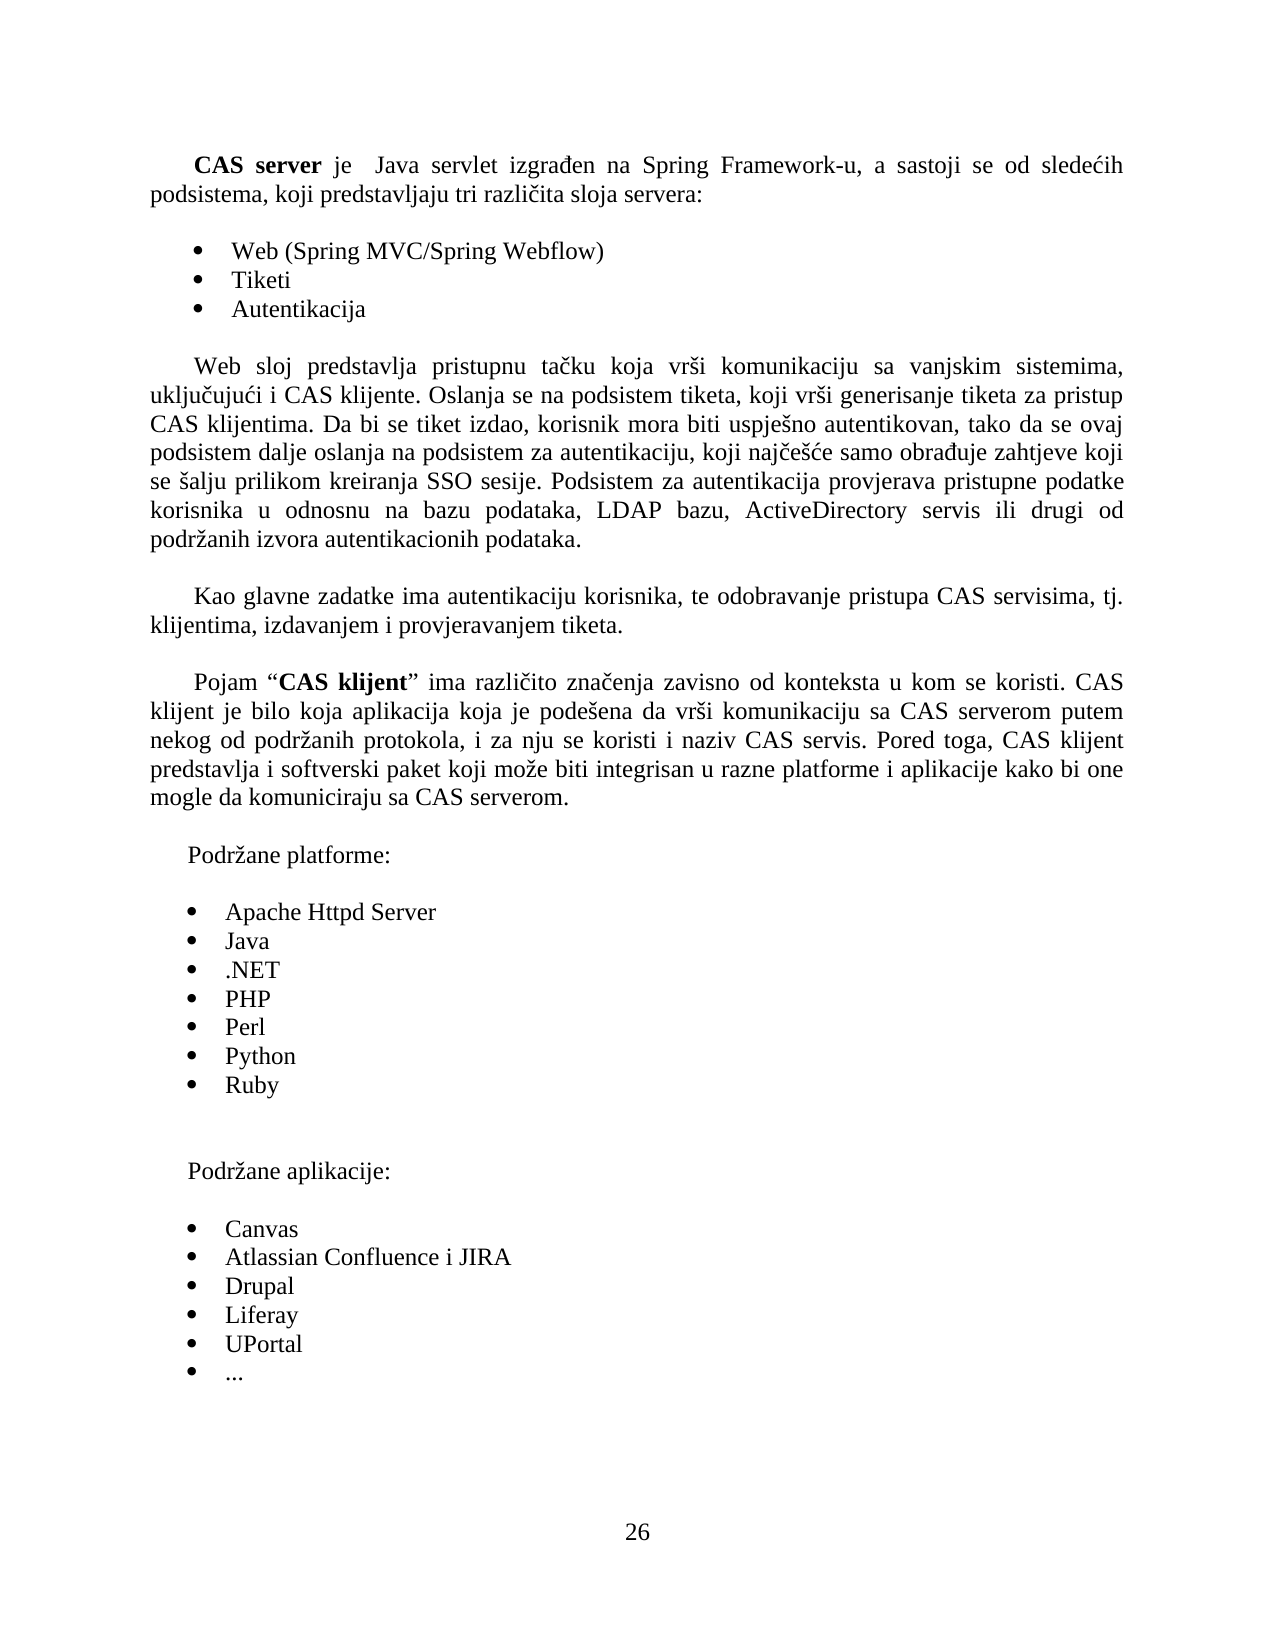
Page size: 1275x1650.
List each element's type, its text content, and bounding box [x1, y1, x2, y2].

text Pojam “CAS klijent” ima različito značenja zavisno od konteksta u kom se koristi. CAS klijent je bilo koja aplikacija koja je podešena da vrši komunikaciju sa CAS serverom putem nekog od podržanih protokola, i za nju se koristi i naziv CAS servis. Pored toga, CAS klijent predstavlja i softverski paket koji može biti integrisan u razne platforme i aplikacije kako bi one mogle da komuniciraju sa CAS serverom. [150, 667, 1125, 811]
list Perl [187, 1012, 1125, 1041]
list Python [187, 1041, 1125, 1070]
list Drupal [187, 1271, 1125, 1300]
text CAS server je Java servlet izgrađen na Spring Framework-u, a sastoji se od sledećih podsistema, koji predstavljaju tri različita sloja servera: [150, 150, 1125, 207]
list Canvas [187, 1214, 1125, 1242]
list Tiketi [194, 265, 1125, 294]
text Podržane platforme: [150, 840, 1125, 869]
list UPortal [187, 1329, 1125, 1357]
text Kao glavne zadatke ima autentikaciju korisnika, te odobravanje pristupa CAS servisima, tj. klijentima, izdavanjem i provjeravanjem tiketa. [150, 581, 1125, 639]
list ... [187, 1357, 1125, 1386]
text Podržane aplikacije: [150, 1156, 1125, 1185]
list Web (Spring MVC/Spring Webflow) [194, 236, 1125, 265]
list .NET [187, 955, 1125, 984]
list PHP [187, 984, 1125, 1012]
list Atlassian Confluence i JIRA [187, 1242, 1125, 1271]
list Liferay [187, 1300, 1125, 1329]
list Ruby [187, 1070, 1125, 1099]
list Autentikacija [194, 294, 1125, 322]
list Apache Httpd Server [187, 897, 1125, 926]
list Java [187, 926, 1125, 955]
text Web sloj predstavlja pristupnu tačku koja vrši komunikaciju sa vanjskim sistemima, uključujući i CAS klijente. Oslanja se na podsistem tiketa, koji vrši generisanje tiketa za pristup CAS klijentima. Da bi se tiket izdao, korisnik mora biti uspješno autentikovan, tako da se ovaj podsistem dalje oslanja na podsistem za autentikaciju, koji najčešće samo obrađuje zahtjeve koji se šalju prilikom kreiranja SSO sesije. Podsistem za autentikacija provjerava pristupne podatke korisnika u odnosnu na bazu podataka, LDAP bazu, ActiveDirectory servis ili drugi od podržanih izvora autentikacionih podataka. [150, 351, 1125, 552]
